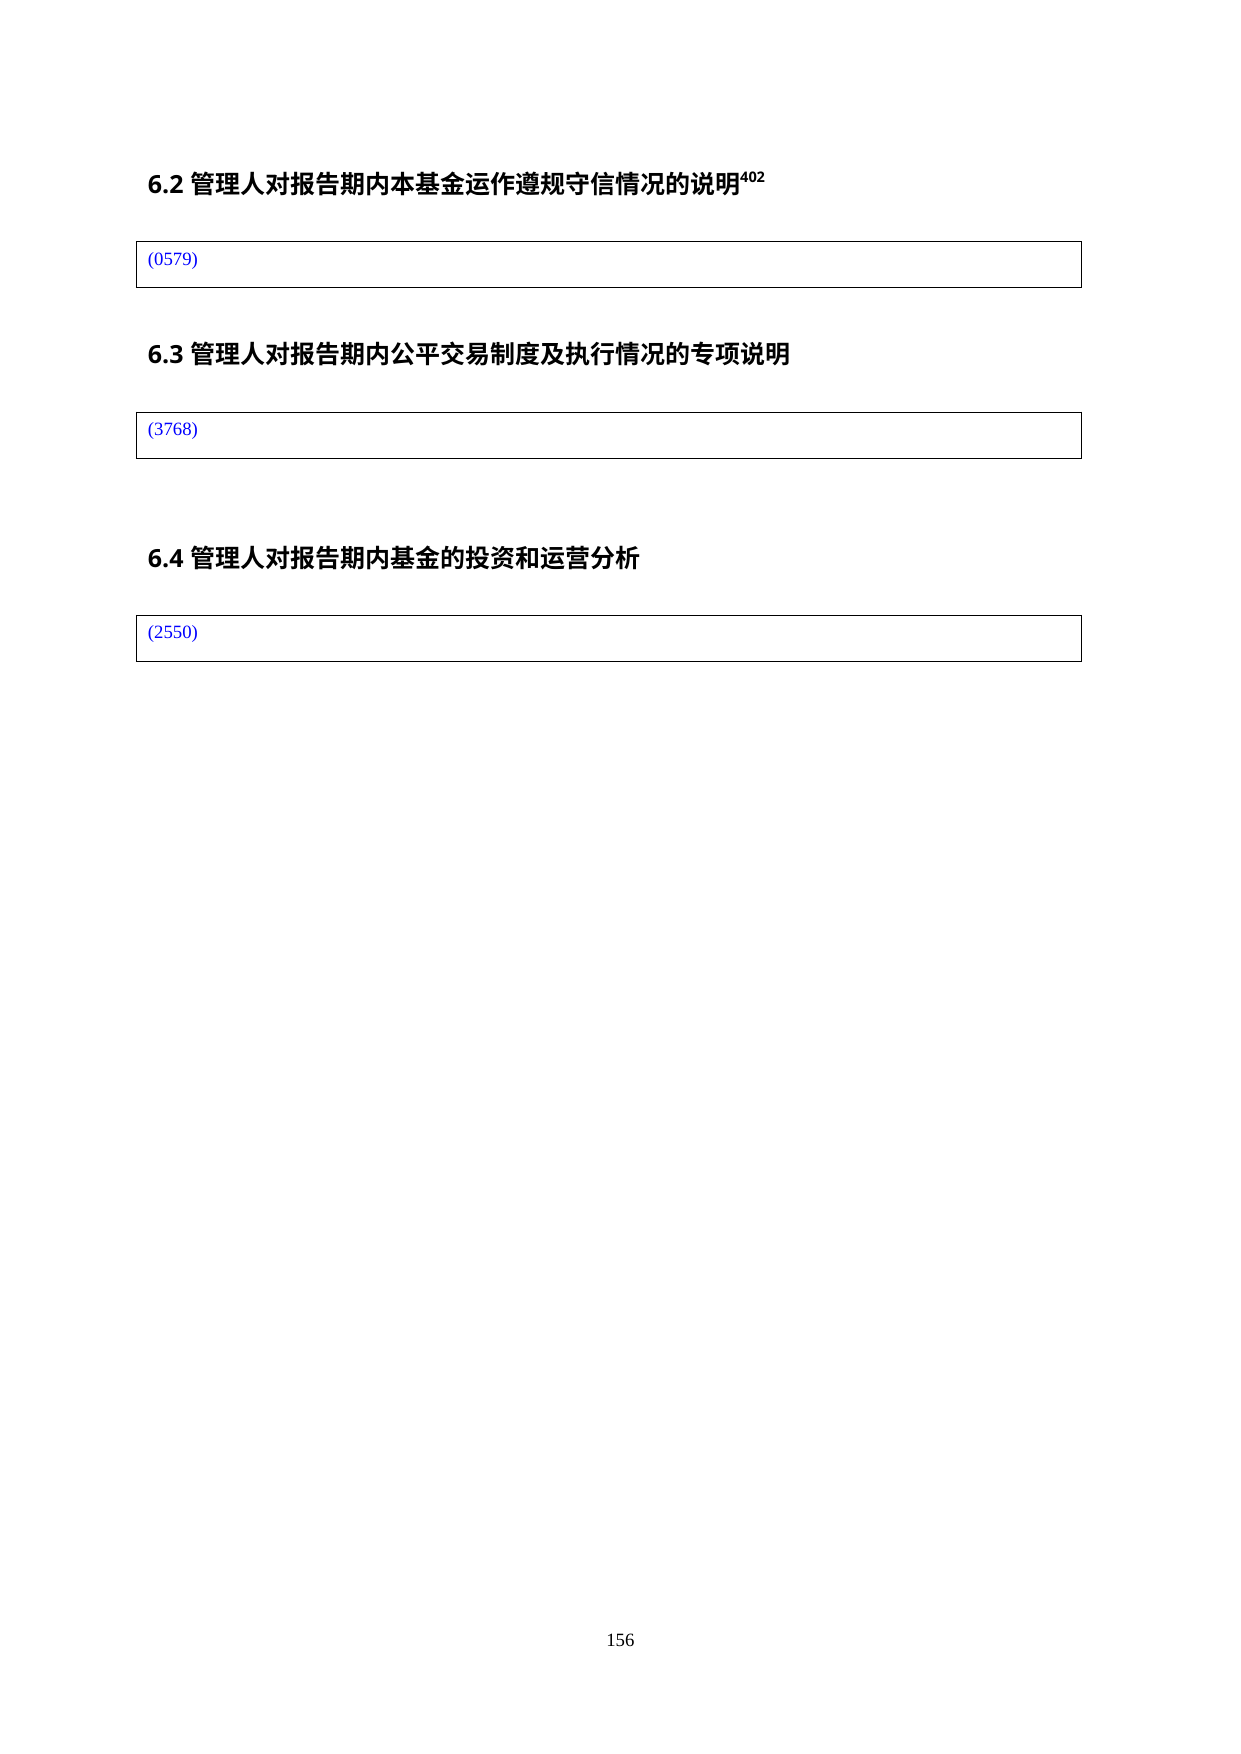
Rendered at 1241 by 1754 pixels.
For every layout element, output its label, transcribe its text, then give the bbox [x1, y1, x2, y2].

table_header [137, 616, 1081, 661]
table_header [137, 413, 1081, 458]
subtitle 6.3 管理人对报告期内公平交易制度及执行情况的专项说明 [148, 321, 1092, 386]
subtitle 6.4 管理人对报告期内基金的投资和运营分析 [148, 524, 1092, 589]
subtitle 6.2 管理人对报告期内本基金运作遵规守信情况的说明 [148, 150, 1092, 215]
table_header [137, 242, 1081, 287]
